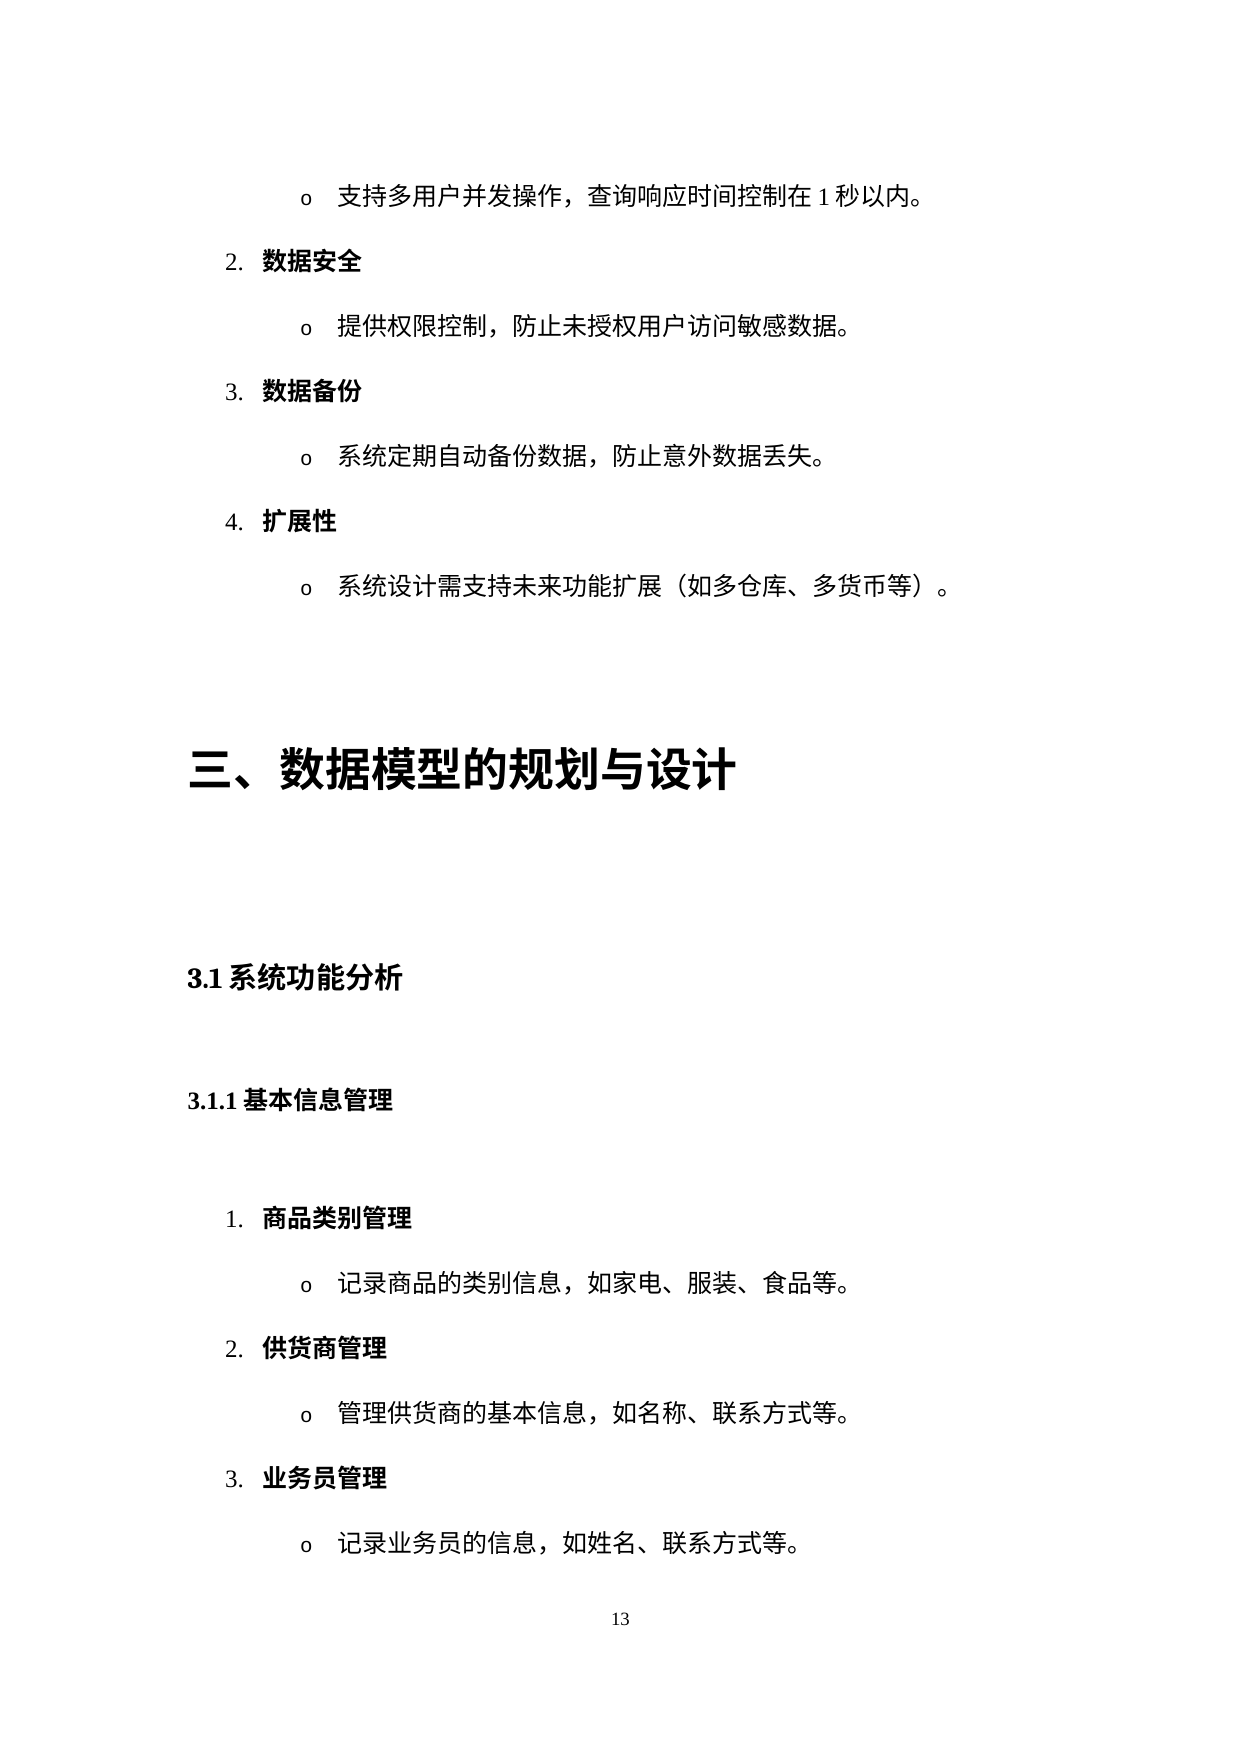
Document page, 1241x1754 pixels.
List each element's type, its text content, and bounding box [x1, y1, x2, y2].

list 管理供货商的基本信息，如名称、联系方式等。 [300, 1379, 1053, 1444]
list 业务员管理 [225, 1444, 1053, 1509]
subtitle 3.1.1 基本信息管理 [187, 1066, 1053, 1131]
list 系统定期自动备份数据，防止意外数据丢失。 [300, 422, 1053, 487]
list 扩展性 [225, 487, 1053, 552]
list 记录商品的类别信息，如家电、服装、食品等。 [300, 1249, 1053, 1314]
list 系统设计需支持未来功能扩展（如多仓库、多货币等）。 [300, 552, 1053, 617]
list 提供权限控制，防止未授权用户访问敏感数据。 [300, 292, 1053, 357]
list 数据安全 [225, 227, 1053, 292]
subtitle 三、数据模型的规划与设计 [187, 717, 1053, 815]
list 供货商管理 [225, 1314, 1053, 1379]
list 支持多用户并发操作，查询响应时间控制在1秒以内。 [300, 162, 1053, 227]
list 记录业务员的信息，如姓名、联系方式等。 [300, 1509, 1053, 1574]
list 商品类别管理 [225, 1184, 1053, 1249]
subtitle 3.1系统功能分析 [187, 943, 1053, 1008]
list 数据备份 [225, 357, 1053, 422]
